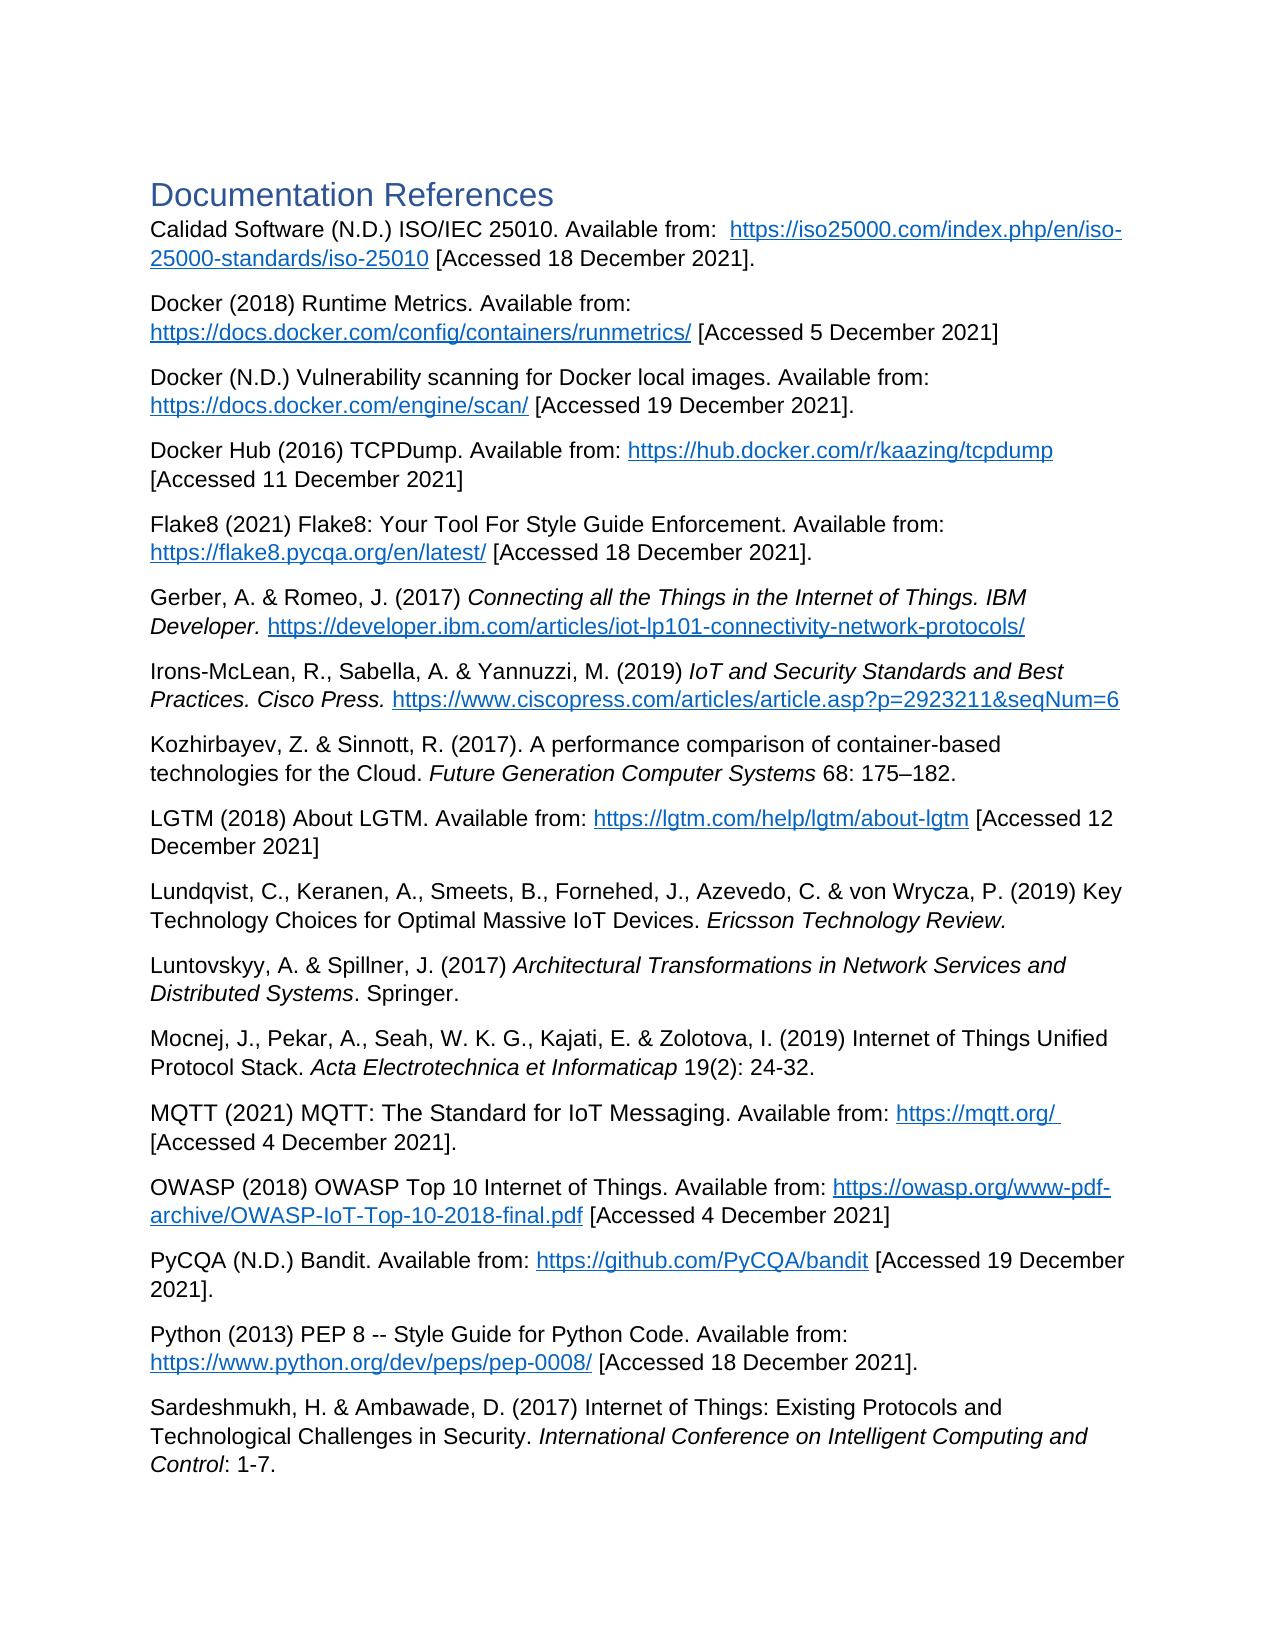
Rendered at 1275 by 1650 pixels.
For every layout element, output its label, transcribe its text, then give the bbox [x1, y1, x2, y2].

text Lundqvist, C., Keranen, A., Smeets, B., Fornehed, J., Azevedo, C. & von Wrycza, P. (2019) Key Technology Choices for Optimal Massive IoT Devices. Ericsson Technology Review. [150, 878, 1125, 933]
subtitle Documentation References [150, 175, 1125, 213]
text LGTM (2018) About LGTM. Available from: https://lgtm.com/help/lgtm/about-lgtm [Accessed 12 December 2021] [150, 805, 1125, 859]
text Mocnej, J., Pekar, A., Seah, W. K. G., Kajati, E. & Zolotova, I. (2019) Internet of Things Unified Protocol Stack. Acta Electrotechnica et Informaticap 19(2): 24-32. [150, 1025, 1125, 1080]
text Luntovskyy, A. & Spillner, J. (2017) Architectural Transformations in Network Services and Distributed Systems. Springer. [150, 952, 1125, 1007]
text Gerber, A. & Romeo, J. (2017) Connecting all the Things in the Internet of Things. IBM Developer. https://developer.ibm.com/articles/iot-lp101-connectivity-network-protocols/ [150, 584, 1125, 639]
text Kozhirbayev, Z. & Sinnott, R. (2017). A performance comparison of container-based technologies for the Cloud. Future Generation Computer Systems 68: 175–182. [150, 731, 1125, 786]
text Sardeshmukh, H. & Ambawade, D. (2017) Internet of Things: Existing Protocols and Technological Challenges in Security. International Conference on Intelligent Computing and Control: 1-7. [150, 1394, 1125, 1478]
text OWASP (2018) OWASP Top 10 Internet of Things. Available from: https://owasp.org/www-pdf-archive/OWASP-IoT-Top-10-2018-final.pdf [Accessed 4 December 2021] [150, 1174, 1125, 1228]
text MQTT (2021) MQTT: The Standard for IoT Messaging. Available from: https://mqtt.org/ [Accessed 4 December 2021]. [150, 1099, 1125, 1155]
text Docker Hub (2016) TCPDump. Available from: https://hub.docker.com/r/kaazing/tcpdump [Accessed 11 December 2021] [150, 437, 1125, 492]
text Irons-McLean, R., Sabella, A. & Yannuzzi, M. (2019) IoT and Security Standards and Best Practices. Cisco Press. https://www.ciscopress.com/articles/article.asp?p=2923211&seqNum=6 [150, 658, 1125, 712]
text Calidad Software (N.D.) ISO/IEC 25010. Available from: https://iso25000.com/index.php/en/iso-25000-standards/iso-25010 [Accessed 18 December 2021]. [150, 216, 1125, 271]
text PyCQA (N.D.) Bandit. Available from: https://github.com/PyCQA/bandit [Accessed 19 December 2021]. [150, 1247, 1125, 1302]
text Python (2013) PEP 8 -- Style Guide for Python Code. Available from: https://www.python.org/dev/peps/pep-0008/ [Accessed 18 December 2021]. [150, 1321, 1125, 1376]
text Flake8 (2021) Flake8: Your Tool For Style Guide Enforcement. Available from: https://flake8.pycqa.org/en/latest/ [Accessed 18 December 2021]. [150, 511, 1125, 565]
text Docker (N.D.) Vulnerability scanning for Docker local images. Available from: https://docs.docker.com/engine/scan/ [Accessed 19 December 2021]. [150, 363, 1125, 418]
text Docker (2018) Runtime Metrics. Available from: https://docs.docker.com/config/containers/runmetrics/ [Accessed 5 December 2021] [150, 290, 1125, 345]
